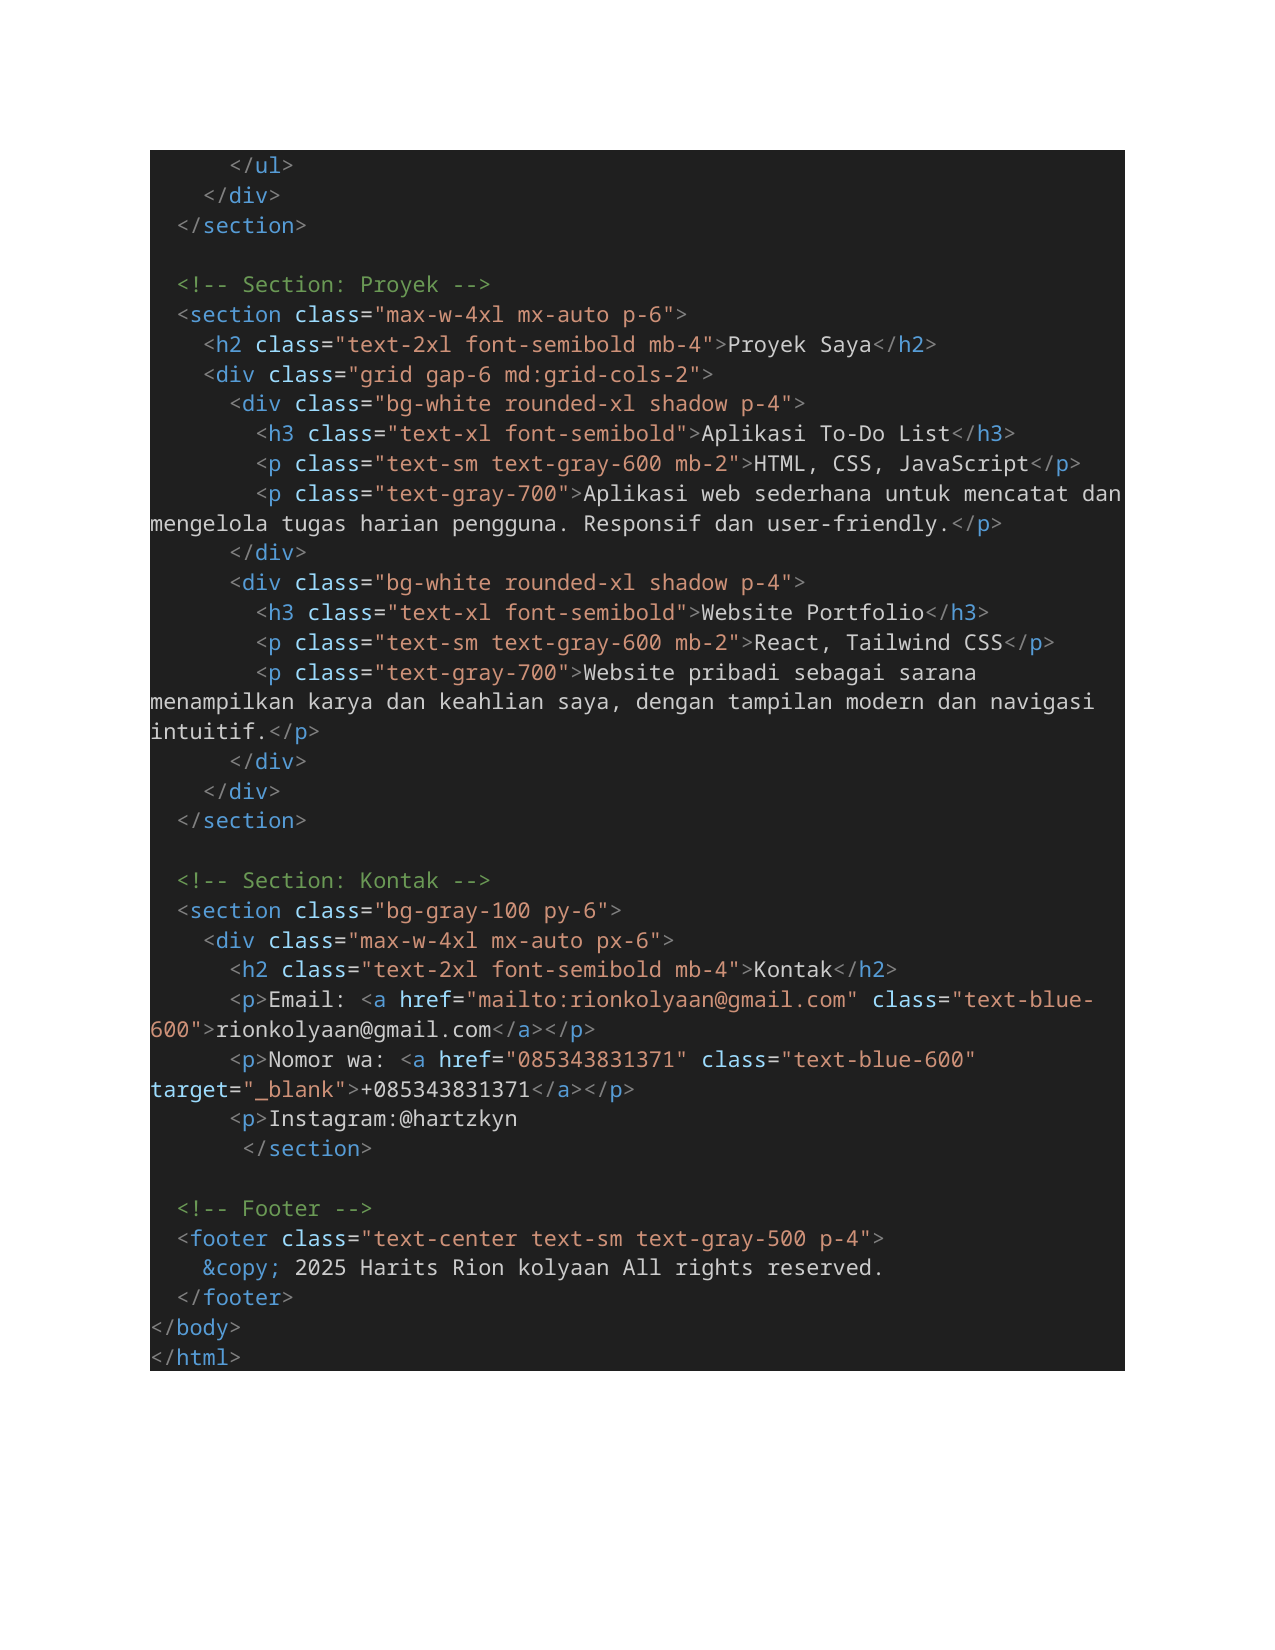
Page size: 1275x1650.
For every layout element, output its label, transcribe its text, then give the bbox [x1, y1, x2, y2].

text <h2 class="text-2xl font-semibold mb-4">Kontak</h2> [150, 954, 1125, 984]
text <!-- Section: Proyek --> [150, 269, 1125, 299]
text <section class="bg-gray-100 py-6"> [150, 895, 1125, 924]
text <div class="max-w-4xl mx-auto px-6"> [150, 924, 1125, 954]
text </div> [150, 180, 1125, 209]
text <p>Nomor wa: <a href="085343831371" class="text-blue-600" target="_blank">+085343831371</a></p> [150, 1044, 1125, 1103]
text <h3 class="text-xl font-semibold">Aplikasi To-Do List</h3> [150, 418, 1125, 448]
text </div> [150, 746, 1125, 776]
text </section> [150, 209, 1125, 239]
text <h2 class="text-2xl font-semibold mb-4">Proyek Saya</h2> [150, 329, 1125, 358]
text <div class="bg-white rounded-xl shadow p-4"> [150, 567, 1125, 597]
text <p>Instagram:@hartzkyn [150, 1103, 1125, 1133]
text <div class="grid gap-6 md:grid-cols-2"> [150, 358, 1125, 388]
text <p class="text-gray-700">Aplikasi web sederhana untuk mencatat dan mengelola tugas harian pengguna. Responsif dan user-friendly.</p> [150, 478, 1125, 537]
text <p class="text-gray-700">Website pribadi sebagai sarana menampilkan karya dan keahlian saya, dengan tampilan modern dan navigasi intuitif.</p> [150, 656, 1125, 746]
text </div> [150, 537, 1125, 567]
text <footer class="text-center text-sm text-gray-500 p-4"> [150, 1222, 1125, 1252]
text </div> [150, 776, 1125, 805]
text <section class="max-w-4xl mx-auto p-6"> [150, 299, 1125, 329]
text </section> [150, 805, 1125, 835]
text </footer> [150, 1282, 1125, 1312]
text <h3 class="text-xl font-semibold">Website Portfolio</h3> [150, 597, 1125, 627]
text &copy; 2025 Harits Rion kolyaan All rights reserved. [150, 1252, 1125, 1282]
text <p>Email: <a href="mailto:rionkolyaan@gmail.com" class="text-blue-600">rionkolyaan@gmail.com</a></p> [150, 984, 1125, 1044]
text <p class="text-sm text-gray-600 mb-2">React, Tailwind CSS</p> [150, 627, 1125, 656]
text </section> [150, 1133, 1125, 1163]
text </ul> [150, 150, 1125, 180]
text <!-- Footer --> [150, 1193, 1125, 1222]
text </body> [150, 1312, 1125, 1342]
text <div class="bg-white rounded-xl shadow p-4"> [150, 388, 1125, 418]
text </html> [150, 1342, 1125, 1371]
text <p class="text-sm text-gray-600 mb-2">HTML, CSS, JavaScript</p> [150, 448, 1125, 478]
text <!-- Section: Kontak --> [150, 865, 1125, 895]
